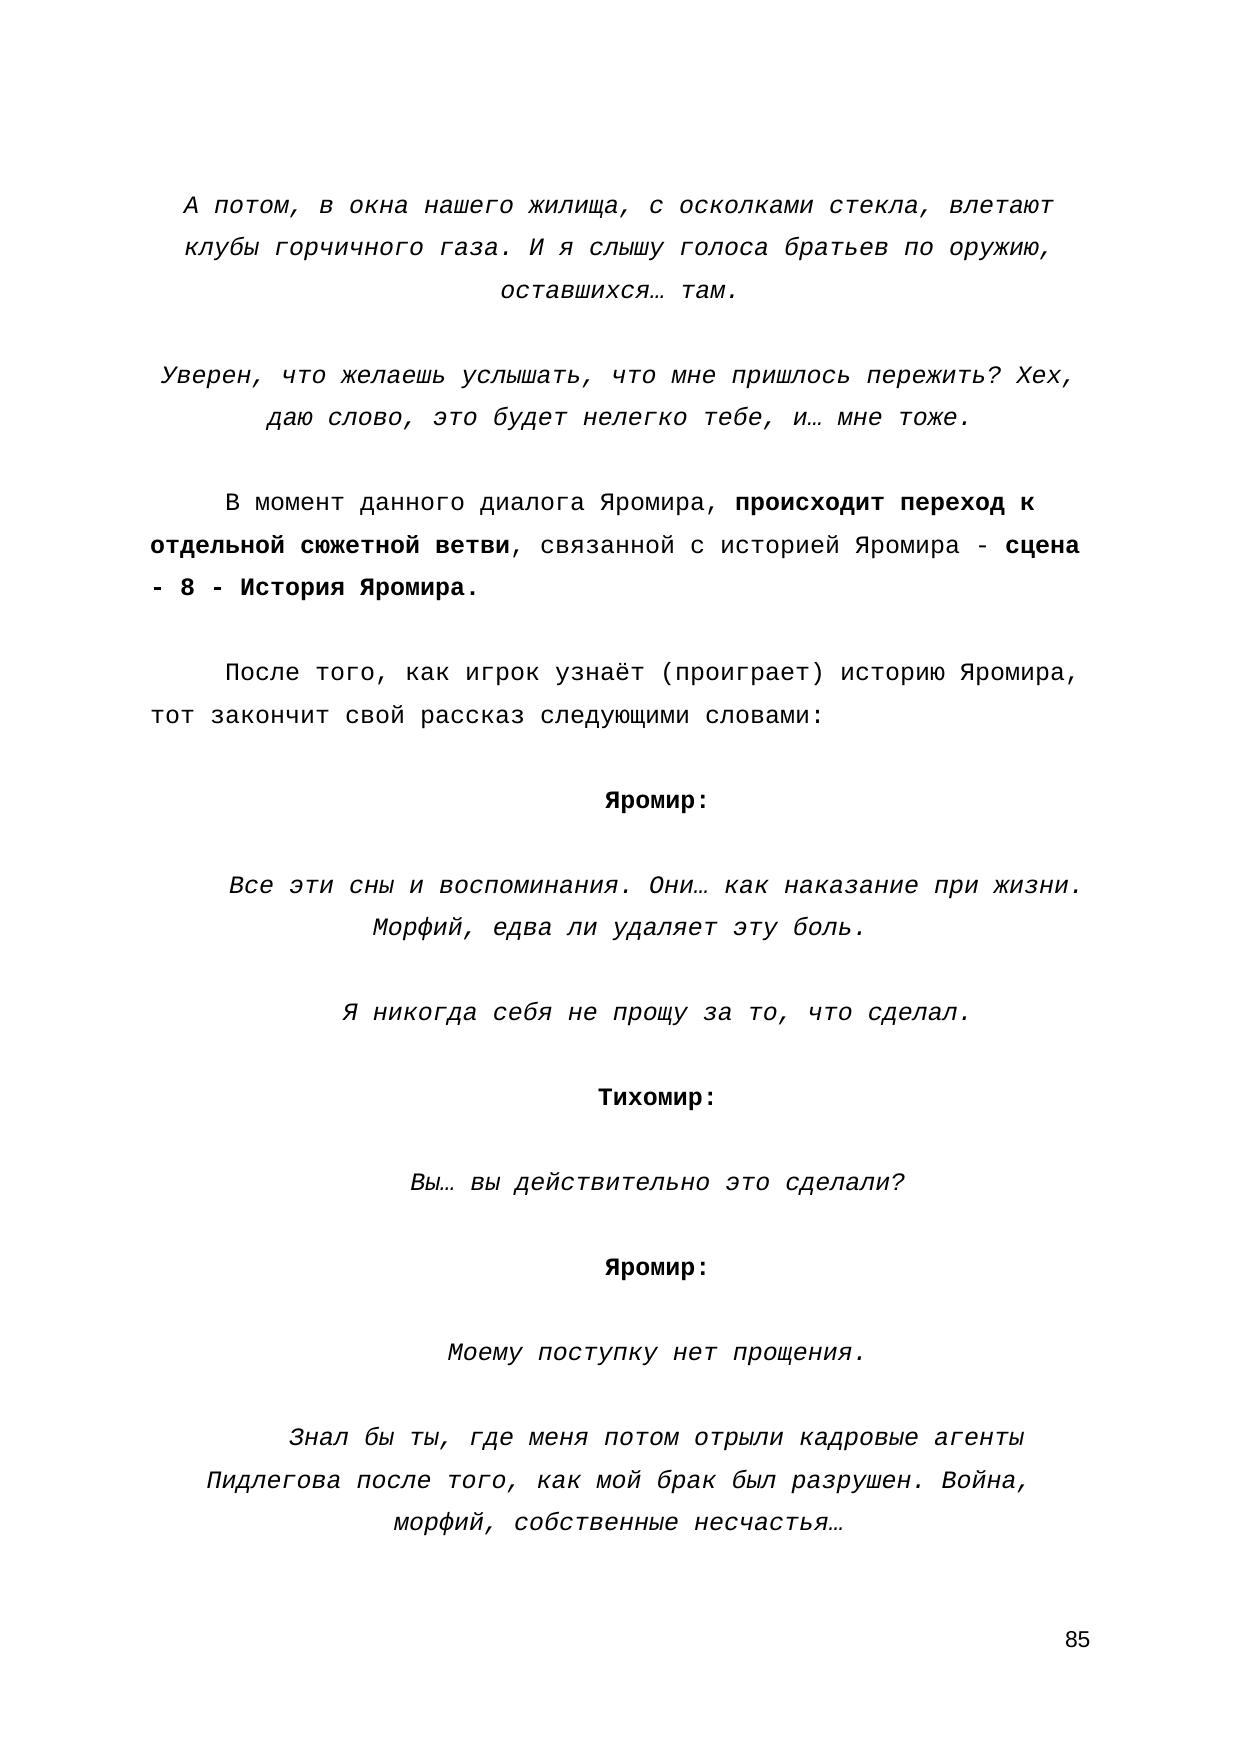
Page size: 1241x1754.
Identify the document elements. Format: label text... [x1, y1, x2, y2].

text В момент данного диалога Яромира, происходит переход к отдельной сюжетной ветви, связанной с историей Яромира - сцена - 8 - История Яромира. [150, 490, 1090, 603]
text Яромир: [150, 787, 1090, 816]
text Все эти сны и воспоминания. Они… как наказание при жизни. Морфий, едва ли удаляет эту боль. [150, 872, 1090, 943]
text Я никогда себя не прощу за то, что сделал. [150, 1000, 1090, 1028]
text Тихомир: [150, 1085, 1090, 1113]
text Вы… вы действительно это сделали? [150, 1170, 1090, 1198]
text Уверен, что желаешь услышать, что мне пришлось пережить? Хех, даю слово, это будет нелегко тебе, и… мне тоже. [150, 362, 1090, 433]
text Моему поступку нет прощения. [150, 1340, 1090, 1368]
text А потом, в окна нашего жилища, с осколками стекла, влетают клубы горчичного газа. И я слышу голоса братьев по оружию, оставшихся… там. [150, 192, 1090, 306]
text Знал бы ты, где меня потом отрыли кадровые агенты Пидлегова после того, как мой брак был разрушен. Война, морфий, собственные несчастья… [150, 1425, 1090, 1538]
text После того, как игрок узнаёт (проиграет) историю Яромира, тот закончит свой рассказ следующими словами: [150, 660, 1090, 731]
text Яромир: [150, 1255, 1090, 1283]
